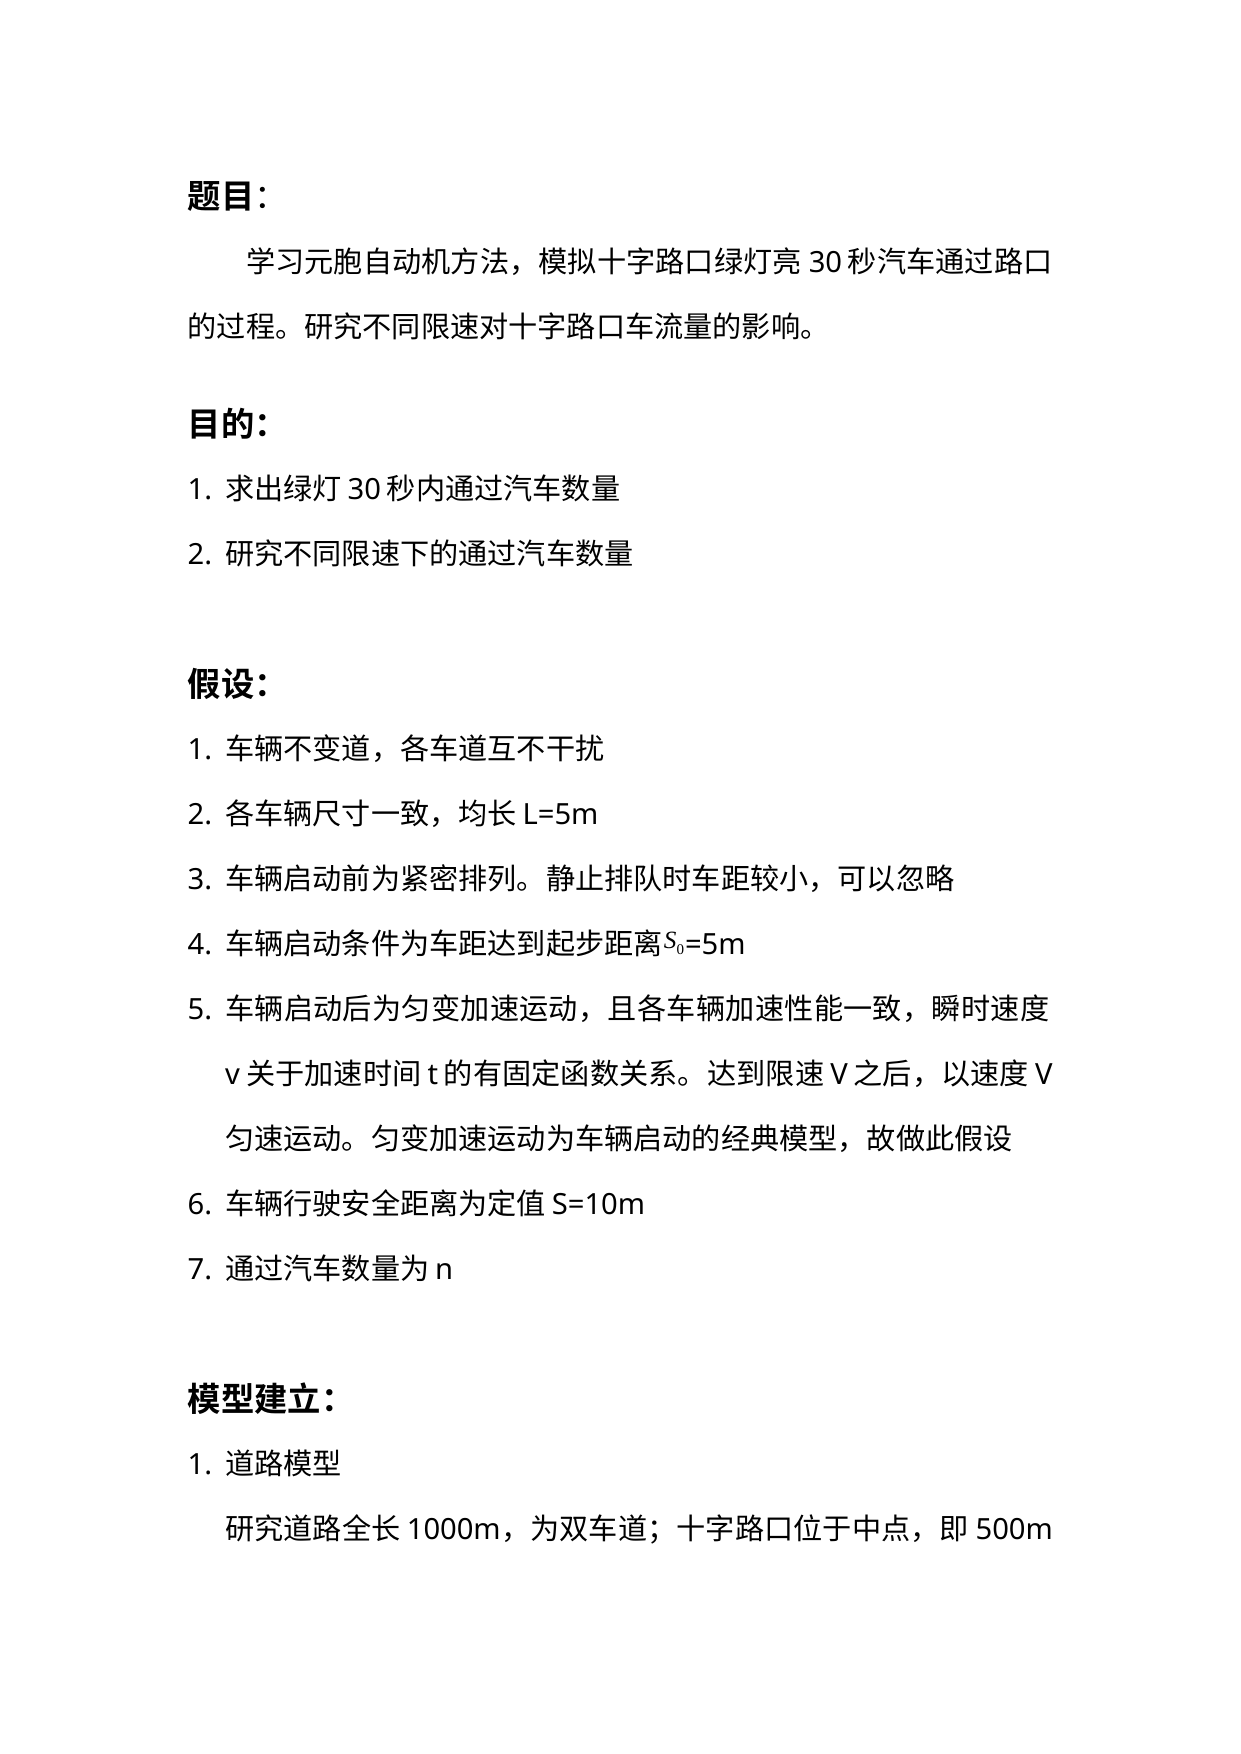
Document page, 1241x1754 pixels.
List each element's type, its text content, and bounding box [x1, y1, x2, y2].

text 模型建立： [187, 1364, 1053, 1429]
list 求出绿灯30秒内通过汽车数量 [187, 454, 1053, 519]
list 车辆行驶安全距离为定值S=10m [187, 1169, 1053, 1234]
text 学习元胞自动机方法，模拟十字路口绿灯亮30秒汽车通过路口的过程。研究不同限速对十字路口车流量的影响。 [187, 227, 1053, 357]
list 车辆启动前为紧密排列。静止排队时车距较小，可以忽略 [187, 844, 1053, 909]
text 题目： [187, 162, 1053, 227]
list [225, 1494, 1053, 1559]
list 车辆不变道，各车道互不干扰 [187, 714, 1053, 779]
text 假设： [187, 649, 1053, 714]
list 车辆启动后为匀变加速运动，且各车辆加速性能一致，瞬时速度v关于加速时间t的有固定函数关系。达到限速V之后，以速度V匀速运动。匀变加速运动为车辆启动的经典模型，故做此假设 [187, 974, 1053, 1169]
list 研究不同限速下的通过汽车数量 [187, 519, 1053, 584]
list 车辆启动条件为车距达到起步距离=5m [187, 909, 1053, 974]
list 道路模型 [187, 1429, 1053, 1494]
list 通过汽车数量为n [187, 1234, 1053, 1299]
text 目的： [187, 389, 1053, 454]
list 各车辆尺寸一致，均长L=5m [187, 779, 1053, 844]
